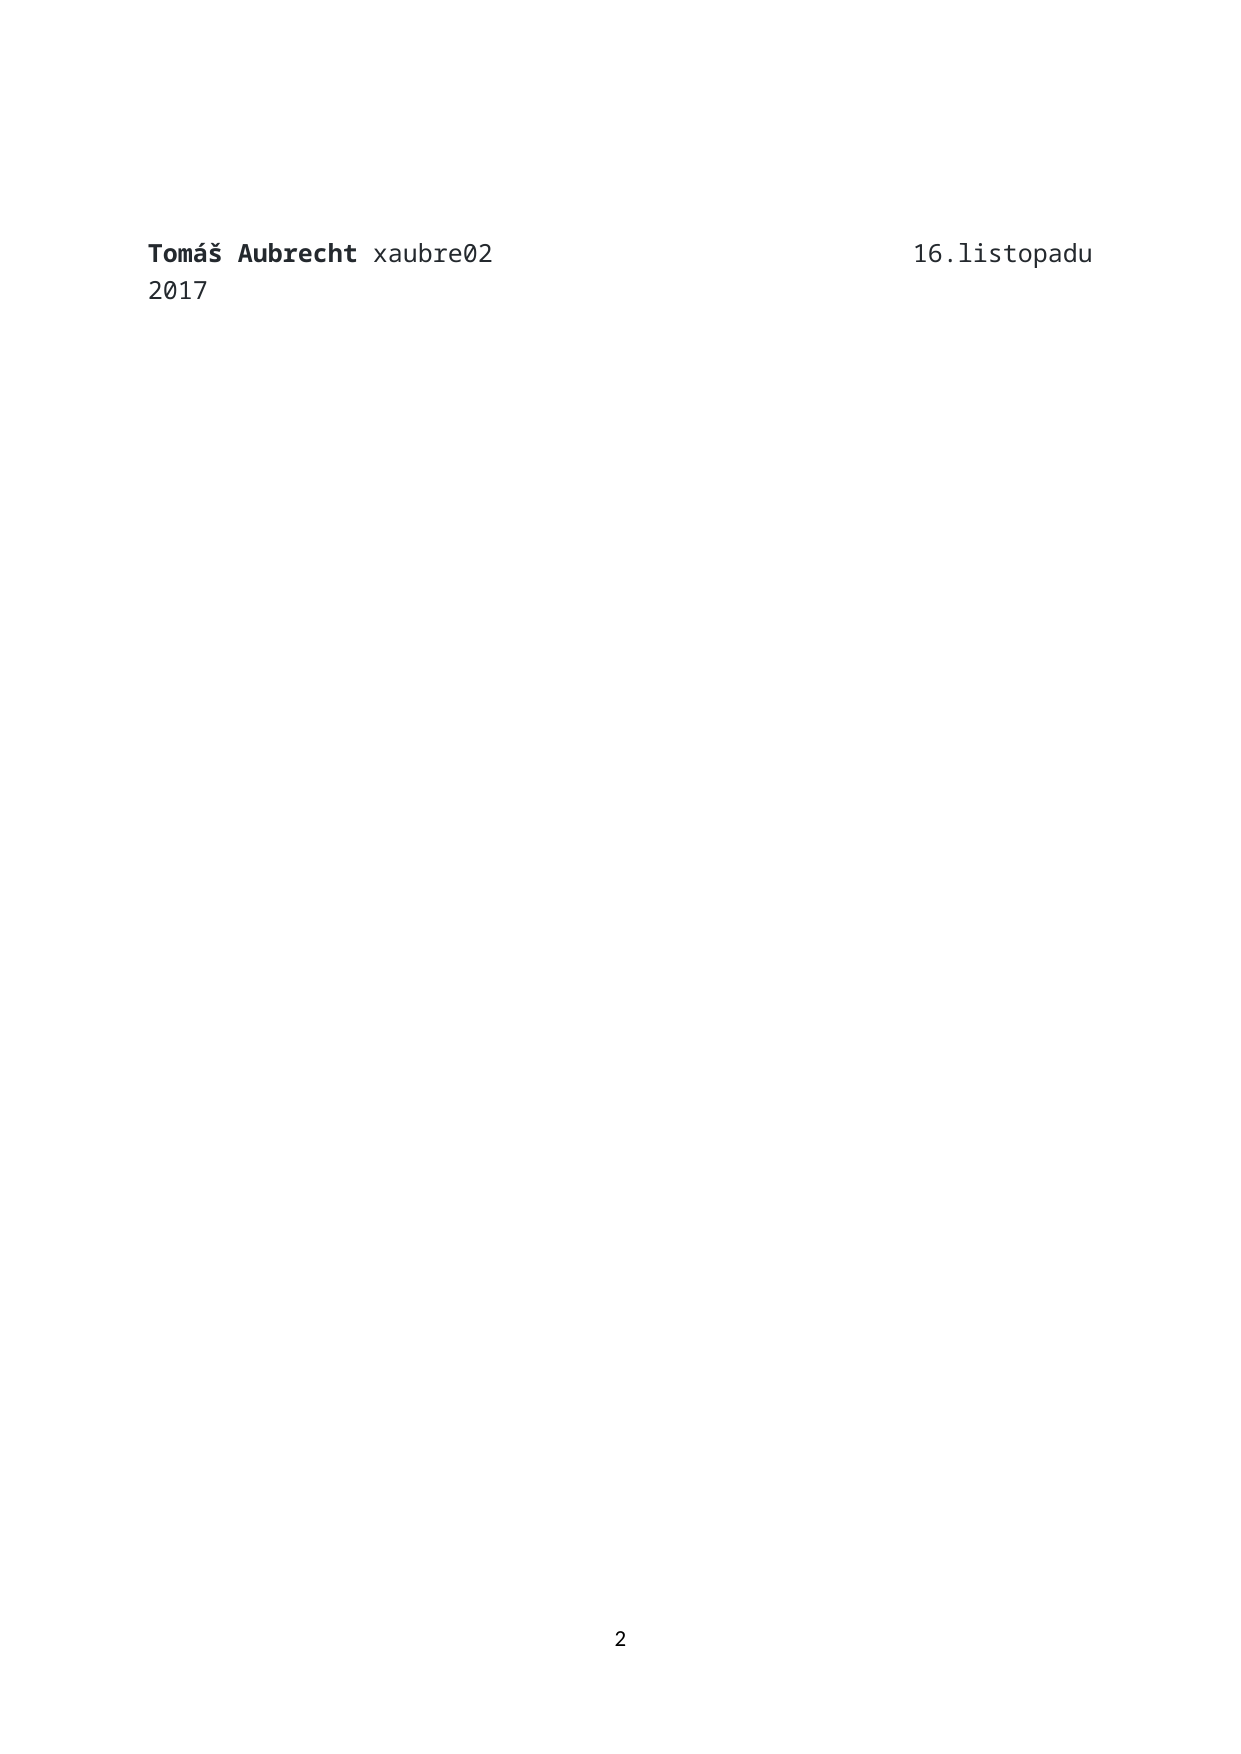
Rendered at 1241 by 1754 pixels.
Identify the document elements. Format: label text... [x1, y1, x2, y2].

text Tomáš Aubrecht xaubre02 16.listopadu 2017 [148, 270, 1093, 307]
